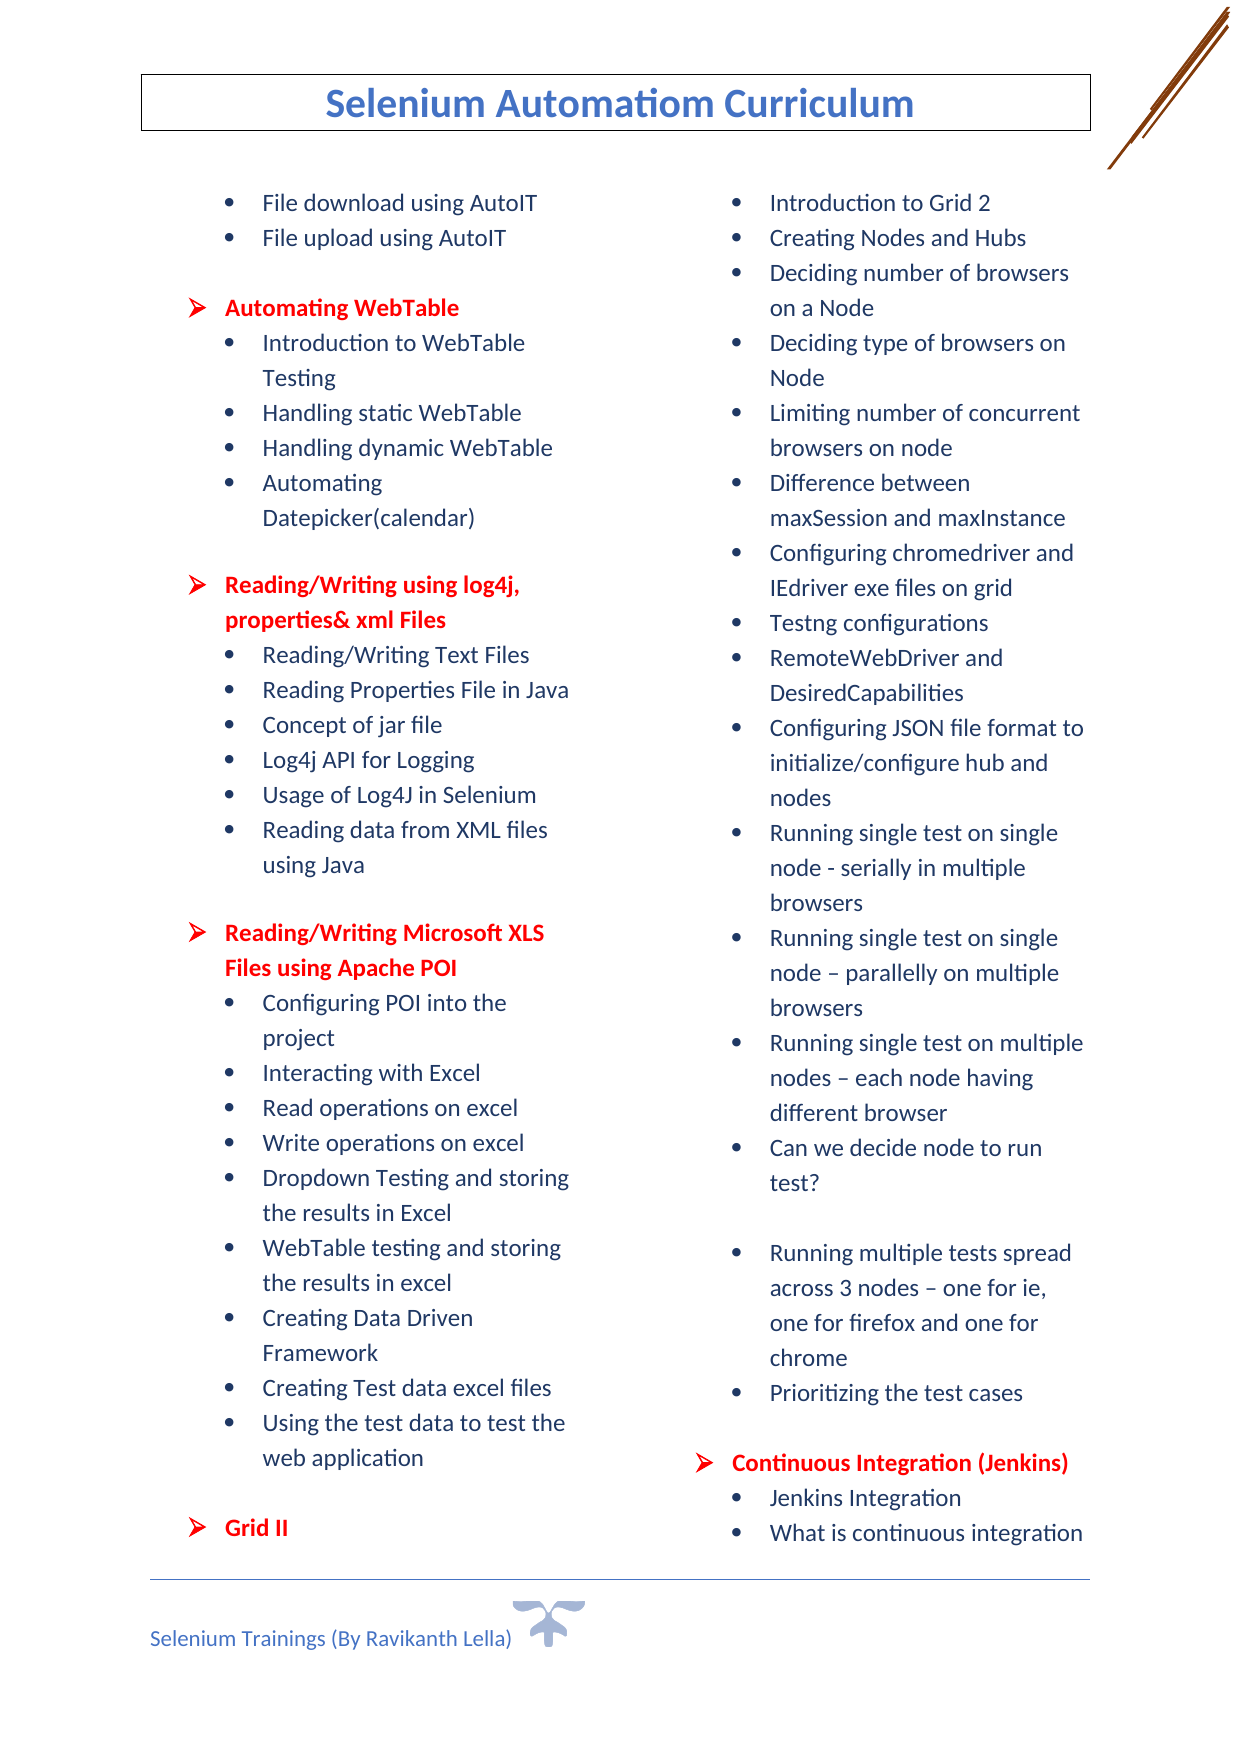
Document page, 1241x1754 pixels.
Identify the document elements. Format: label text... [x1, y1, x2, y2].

list Grid II [187, 1512, 583, 1542]
list Running single test on single node - serially in multiple browsers [732, 817, 1090, 918]
list Reading/Writing Text Files [225, 639, 583, 670]
list Usage of Log4J in Selenium [225, 779, 583, 810]
list Reading/Writing Microsoft XLS Files using Apache POI [187, 917, 583, 982]
list Introduction to WebTable Testing [225, 327, 583, 393]
list File upload using AutoIT [225, 222, 583, 253]
list Prioritizing the test cases [732, 1377, 1090, 1408]
list Dropdown Testing and storing the results in Excel [225, 1162, 583, 1227]
list Difference between maxSession and maxInstance [732, 467, 1090, 533]
list WebTable testing and storing the results in excel [225, 1232, 583, 1297]
list Limiting number of concurrent browsers on node [732, 397, 1090, 463]
list RemoteWebDriver and DesiredCapabilities [732, 642, 1090, 708]
list Creating Data Driven Framework [225, 1302, 583, 1367]
list Concept of jar file [225, 709, 583, 740]
list Reading/Writing using log4j, properties& xml Files [187, 569, 583, 635]
list What is continuous integration [732, 1517, 1090, 1548]
list Creating Nodes and Hubs [732, 222, 1090, 253]
list Interacting with Excel [225, 1057, 583, 1087]
list Reading Properties File in Java [225, 674, 583, 705]
list Running single test on single node – parallelly on multiple browsers [732, 922, 1090, 1023]
list Jenkins Integration [732, 1482, 1090, 1513]
list Configuring JSON file format to initialize/configure hub and nodes [732, 712, 1090, 813]
list Introduction to Grid 2 [732, 187, 1090, 218]
list Configuring POI into the project [225, 987, 583, 1052]
list Running multiple tests spread across 3 nodes – one for ie, one for firefox and one for chrome [732, 1237, 1090, 1373]
list Running single test on multiple nodes – each node having different browser [732, 1027, 1090, 1128]
list File download using AutoIT [225, 187, 583, 218]
list Automating Datepicker(calendar) [225, 467, 583, 533]
list Handling dynamic WebTable [225, 432, 583, 463]
list Creating Test data excel files [225, 1372, 583, 1402]
list Read operations on excel [225, 1092, 583, 1122]
list Continuous Integration (Jenkins) [694, 1447, 1090, 1478]
list Reading data from XML files using Java [225, 814, 583, 880]
list Deciding type of browsers on Node [732, 327, 1090, 393]
list Write operations on excel [225, 1127, 583, 1157]
list Deciding number of browsers on a Node [732, 257, 1090, 323]
list Configuring chromedriver and IEdriver exe files on grid [732, 537, 1090, 603]
list Automating WebTable [187, 292, 583, 323]
list Can we decide node to run test? [732, 1132, 1090, 1198]
list Log4j API for Logging [225, 744, 583, 775]
list Using the test data to test the web application [225, 1407, 583, 1472]
list Handling static WebTable [225, 397, 583, 428]
list Testng configurations [732, 607, 1090, 638]
